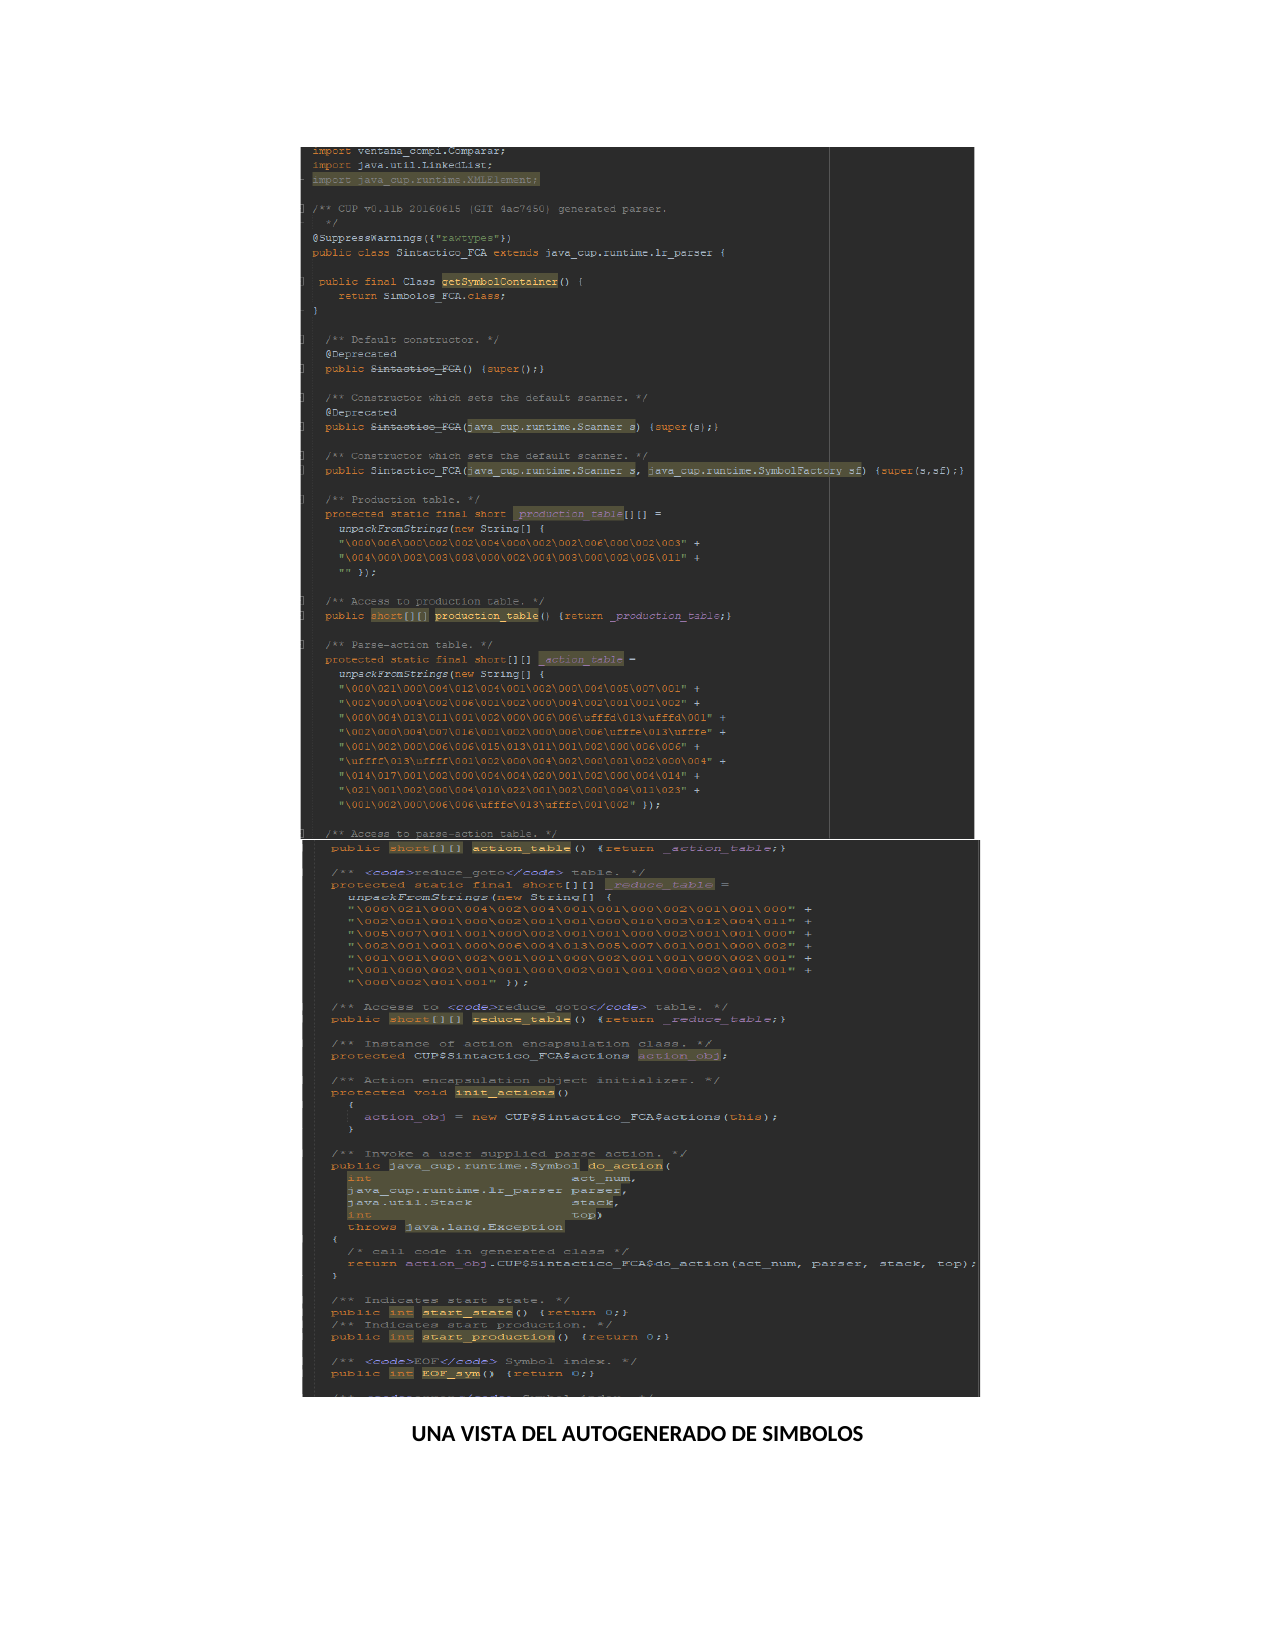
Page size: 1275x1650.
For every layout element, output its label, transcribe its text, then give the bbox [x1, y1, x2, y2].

picture [300, 147, 975, 839]
picture [302, 840, 981, 1397]
text UNA VISTA DEL AUTOGENERADO DE SIMBOLOS [177, 1419, 1098, 1448]
